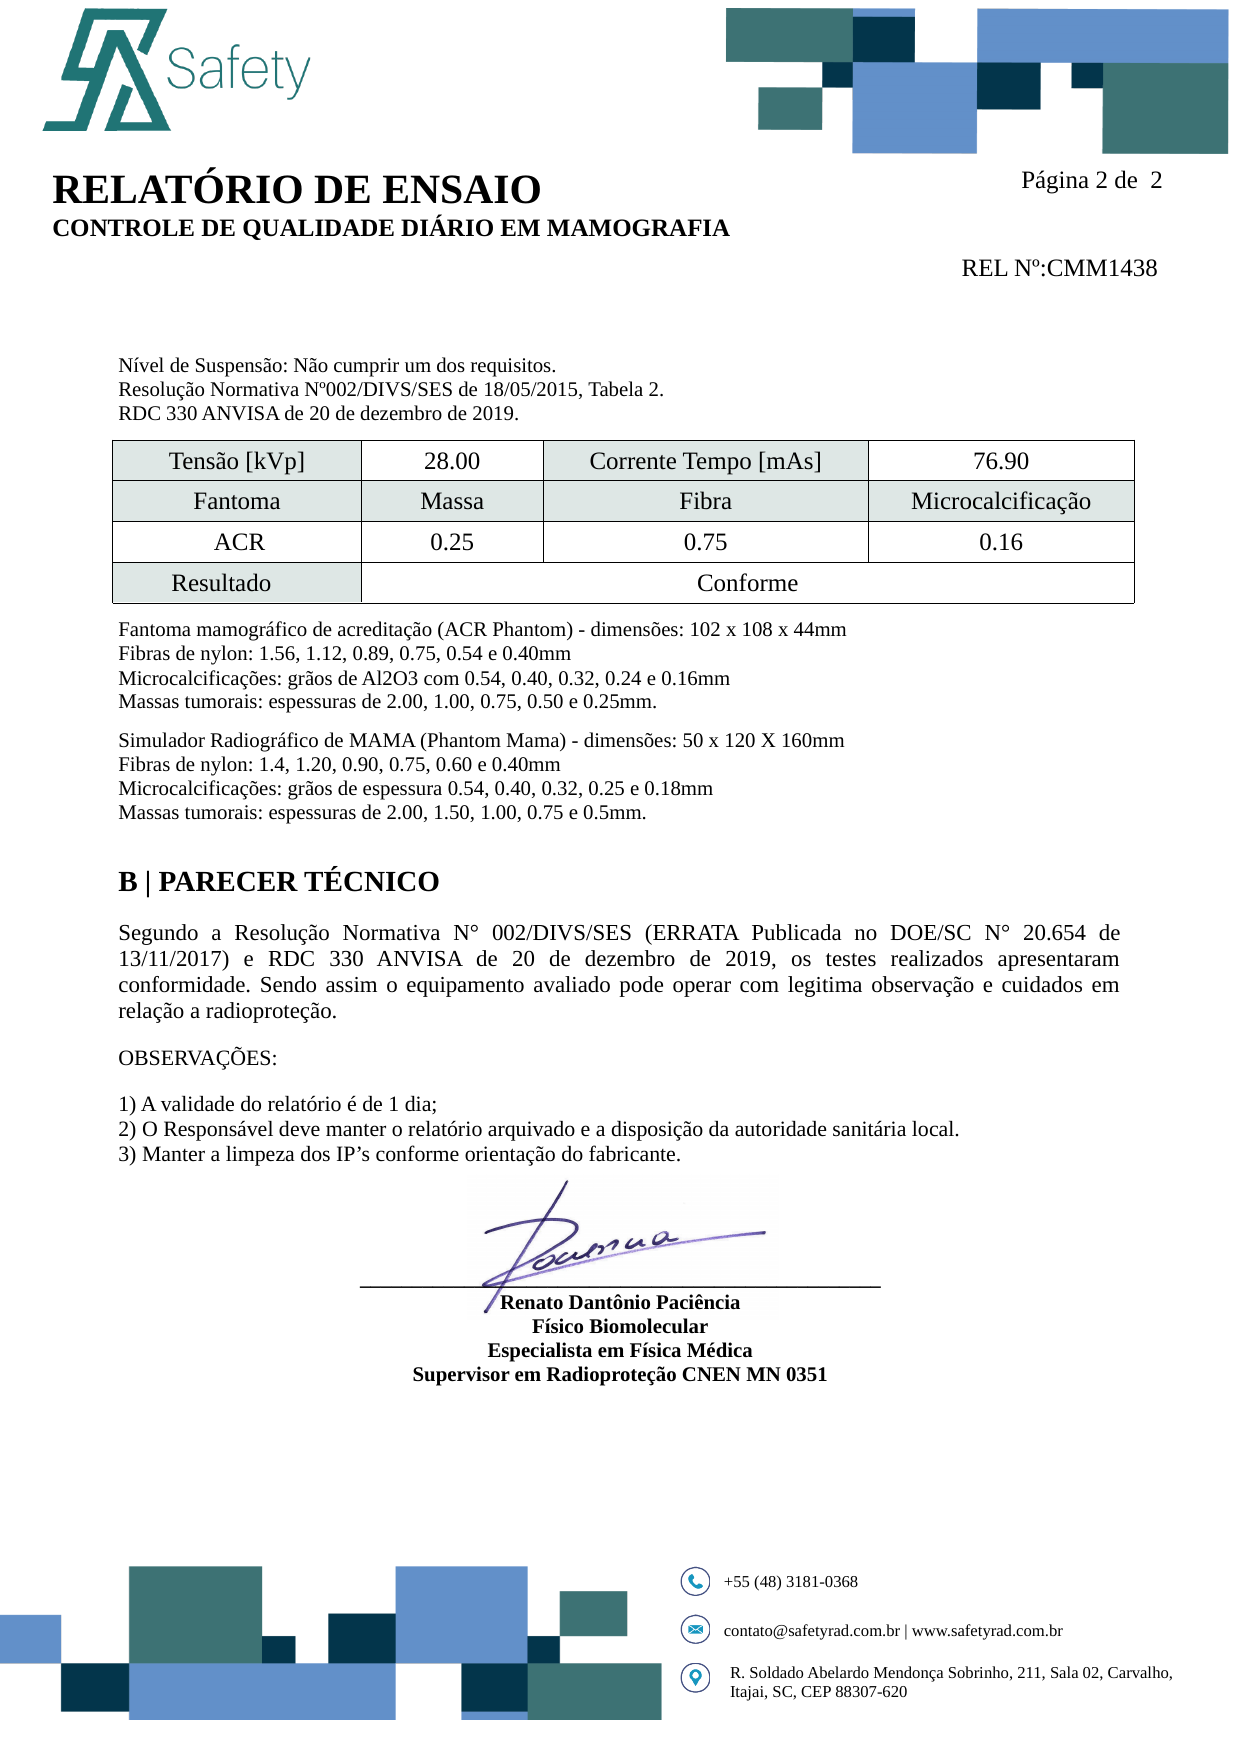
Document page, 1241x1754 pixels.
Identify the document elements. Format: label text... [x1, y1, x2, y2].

picture [0, 1566, 662, 1720]
text 3) Manter a limpeza dos IP’s conforme orientação do fabricante. [118, 1141, 1122, 1166]
text Massas tumorais: espessuras de 2.00, 1.00, 0.75, 0.50 e 0.25mm. [118, 689, 1122, 713]
picture [680, 1566, 710, 1596]
table_cell 0.16 [869, 522, 1134, 562]
table_cell Conforme [362, 563, 1134, 602]
text Segundo a Resolução Normativa N° 002/DIVS/SES (ERRATA Publicada no DOE/SC N° 20.654 de 13/11/2017) e RDC 330 ANVISA de 20 de dezembro de 2019, os testes realizados apresentaram conformidade. Sendo assim o equipamento avaliado pode operar com legitima observação e cuidados em relação a radioproteção. [118, 918, 1122, 1024]
table_header Corrente Tempo [mAs] [544, 441, 868, 480]
text Simulador Radiográfico de MAMA (Phantom Mama) - dimensões: 50 x 120 X 160mm [118, 728, 1122, 752]
table_cell Fantoma [113, 481, 361, 521]
picture [467, 1174, 779, 1266]
table_cell Fibra [544, 481, 868, 521]
table_cell Massa [362, 481, 543, 521]
text Fantoma mamográfico de acreditação (ACR Phantom) - dimensões: 102 x 108 x 44mm [118, 617, 1122, 641]
table_cell 0.25 [362, 522, 543, 562]
text RDC 330 ANVISA de 20 de dezembro de 2019. [118, 401, 1122, 425]
picture [680, 1663, 710, 1693]
table_cell Microcalcificação [869, 481, 1134, 521]
table_cell ACR [113, 522, 361, 562]
text Renato Dantônio Paciência [118, 1290, 1122, 1314]
text __________________________________________________ [118, 1266, 1122, 1290]
text OBSERVAÇÕES: [118, 1045, 1122, 1070]
text Massas tumorais: espessuras de 2.00, 1.50, 1.00, 0.75 e 0.5mm. [118, 800, 1122, 824]
table_header Tensão [kVp] [113, 441, 361, 480]
text Fibras de nylon: 1.4, 1.20, 0.90, 0.75, 0.60 e 0.40mm [118, 752, 1122, 776]
table_header 76.90 [869, 441, 1134, 480]
text Supervisor em Radioproteção CNEN MN 0351 [118, 1362, 1122, 1386]
picture [680, 1614, 710, 1644]
picture [42, 8, 311, 131]
text Fibras de nylon: 1.56, 1.12, 0.89, 0.75, 0.54 e 0.40mm [118, 641, 1122, 665]
text Nível de Suspensão: Não cumprir um dos requisitos. [118, 353, 1122, 377]
picture [725, 8, 1229, 154]
text Microcalcificações: grãos de espessura 0.54, 0.40, 0.32, 0.25 e 0.18mm [118, 776, 1122, 800]
text Microcalcificações: grãos de Al2O3 com 0.54, 0.40, 0.32, 0.24 e 0.16mm [118, 665, 1122, 689]
text Físico Biomolecular [118, 1314, 1122, 1338]
text Resolução Normativa Nº002/DIVS/SES de 18/05/2015, Tabela 2. [118, 377, 1122, 401]
table_cell Resultado [113, 563, 361, 602]
text 1) A validade do relatório é de 1 dia; [118, 1091, 1122, 1116]
text B | PARECER TÉCNICO [118, 864, 1122, 898]
table_header 28.00 [362, 441, 543, 480]
table_cell 0.75 [544, 522, 868, 562]
text Especialista em Física Médica [118, 1338, 1122, 1362]
text 2) O Responsável deve manter o relatório arquivado e a disposição da autoridade sanitária local. [118, 1116, 1122, 1141]
